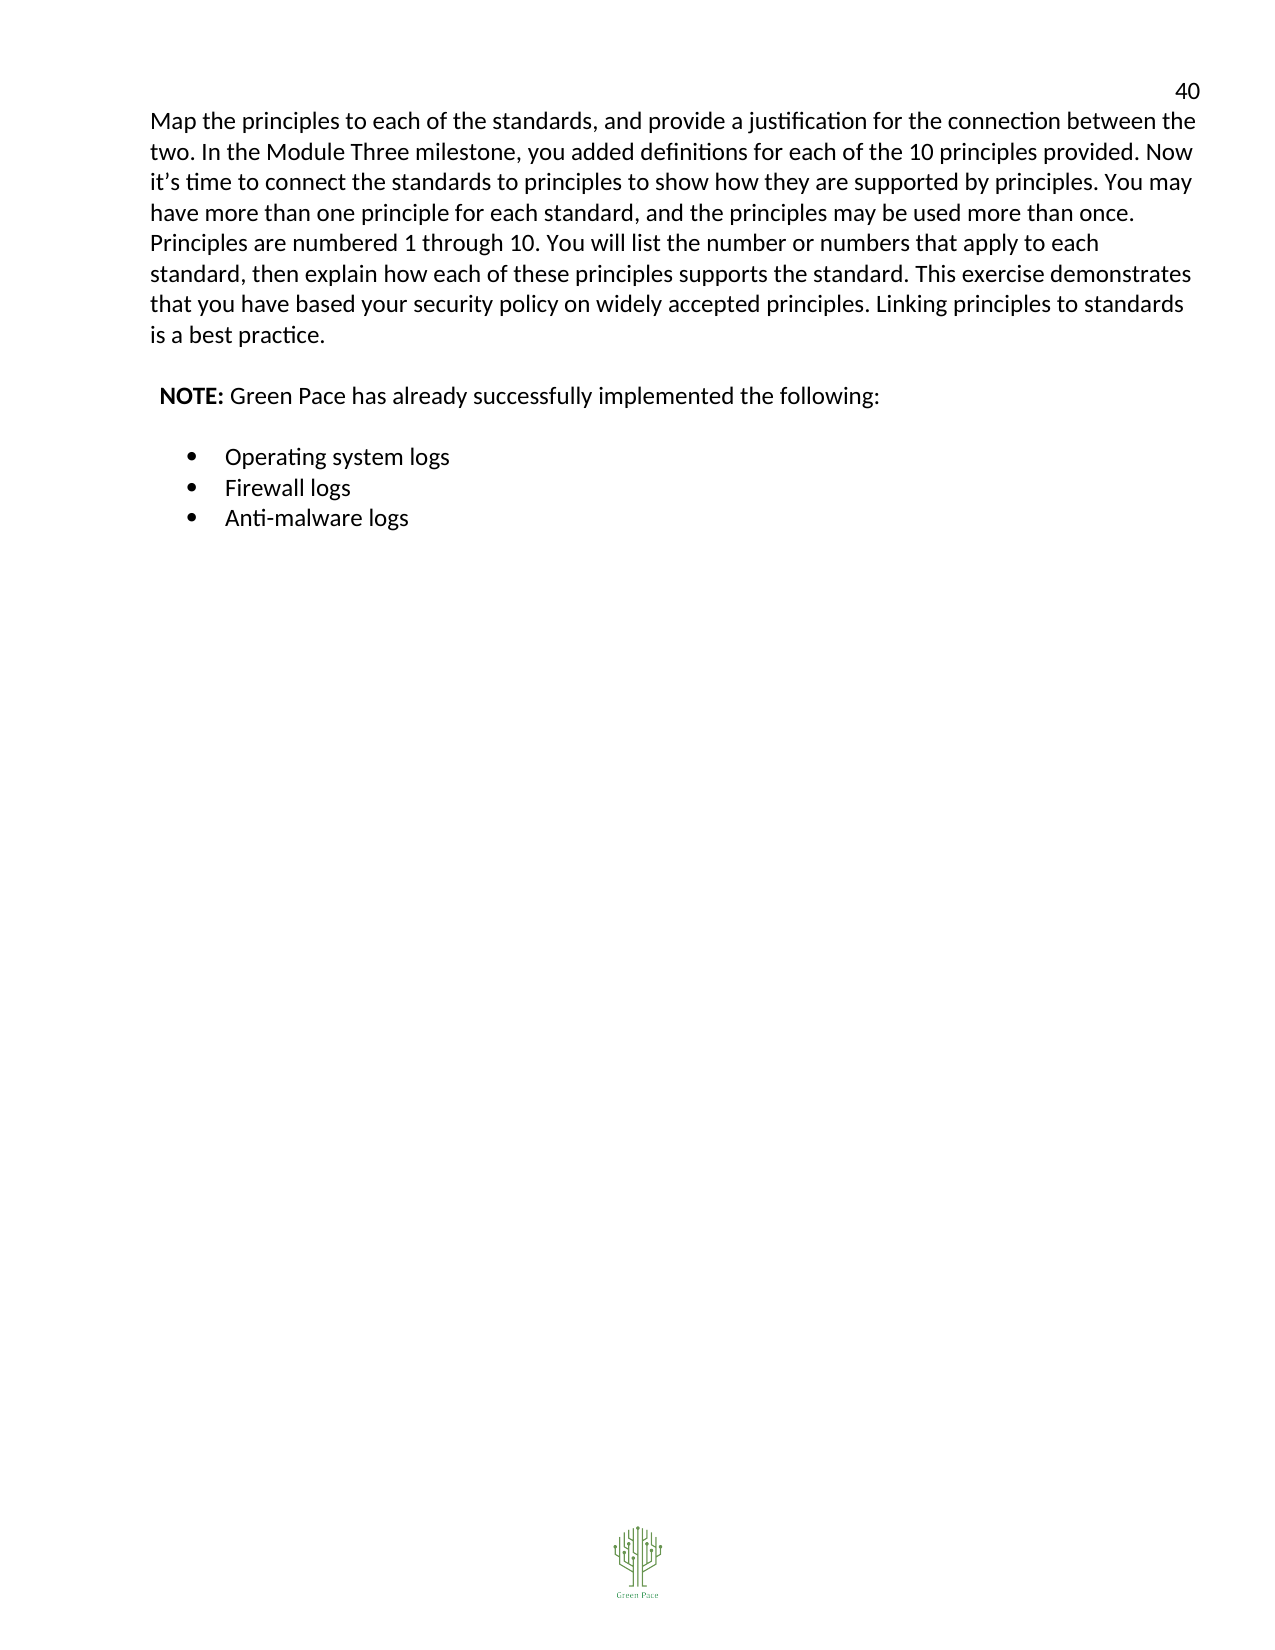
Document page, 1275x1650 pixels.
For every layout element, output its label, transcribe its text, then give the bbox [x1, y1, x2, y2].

text Map the principles to each of the standards, and provide a justification for the connection between the two. In the Module Three milestone, you added definitions for each of the 10 principles provided. Now it’s time to connect the standards to principles to show how they are supported by principles. You may have more than one principle for each standard, and the principles may be used more than once. Principles are numbered 1 through 10. You will list the number or numbers that apply to each standard, then explain how each of these principles supports the standard. This exercise demonstrates that you have based your security policy on widely accepted principles. Linking principles to standards is a best practice. [150, 106, 1200, 350]
picture [605, 1521, 670, 1606]
list Firewall logs [187, 472, 1200, 502]
list Anti-malware logs [187, 502, 1200, 533]
text NOTE: Green Pace has already successfully implemented the following: [159, 380, 1200, 411]
list Operating system logs [187, 441, 1200, 472]
